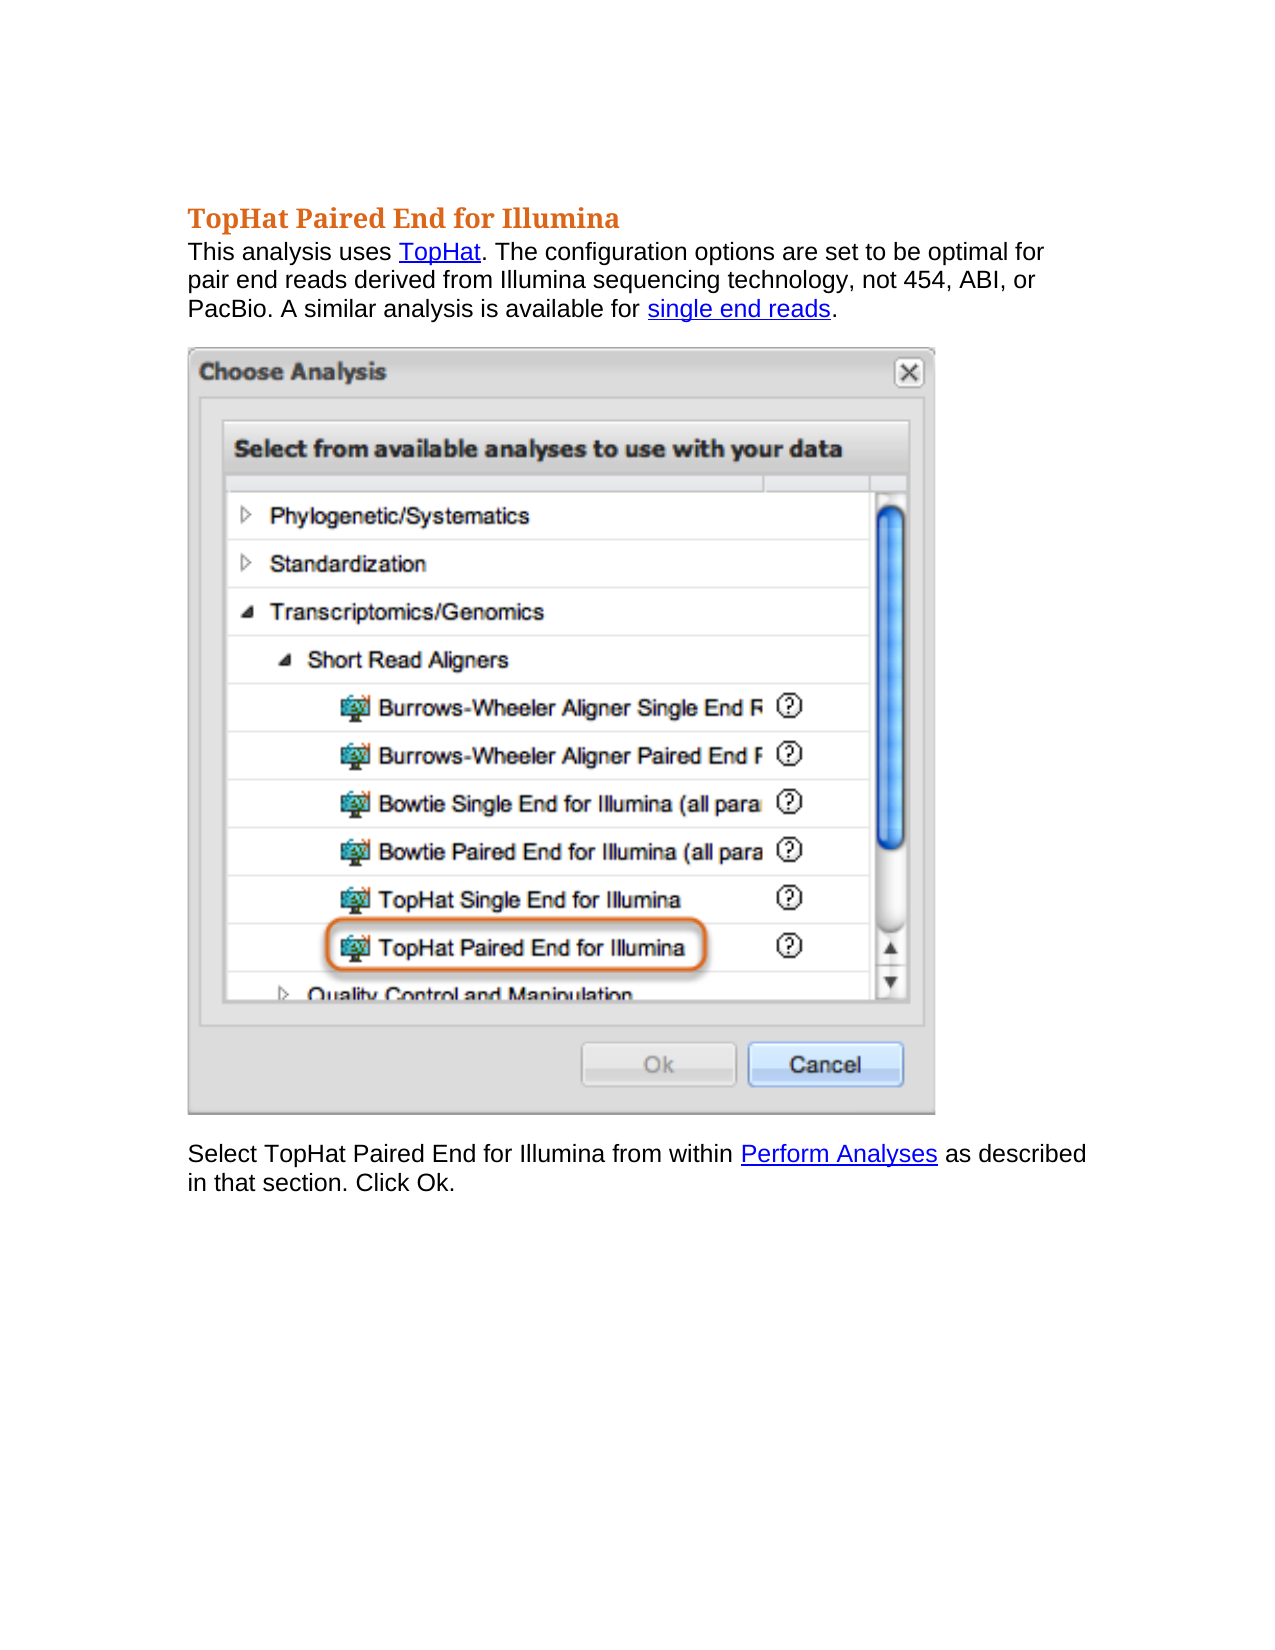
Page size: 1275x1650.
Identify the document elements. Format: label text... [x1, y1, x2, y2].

picture [187, 347, 936, 1115]
text This analysis uses TopHat. The configuration options are set to be optimal for pair end reads derived from Illumina sequencing technology, not 454, ABI, or PacBio. A similar analysis is available for single end reads. [187, 236, 1087, 323]
text Select TopHat Paired End for Illumina from within Perform Analyses as described in that section. Click Ok. [187, 1139, 1087, 1197]
subtitle TopHat Paired End for Illumina [187, 199, 1087, 236]
